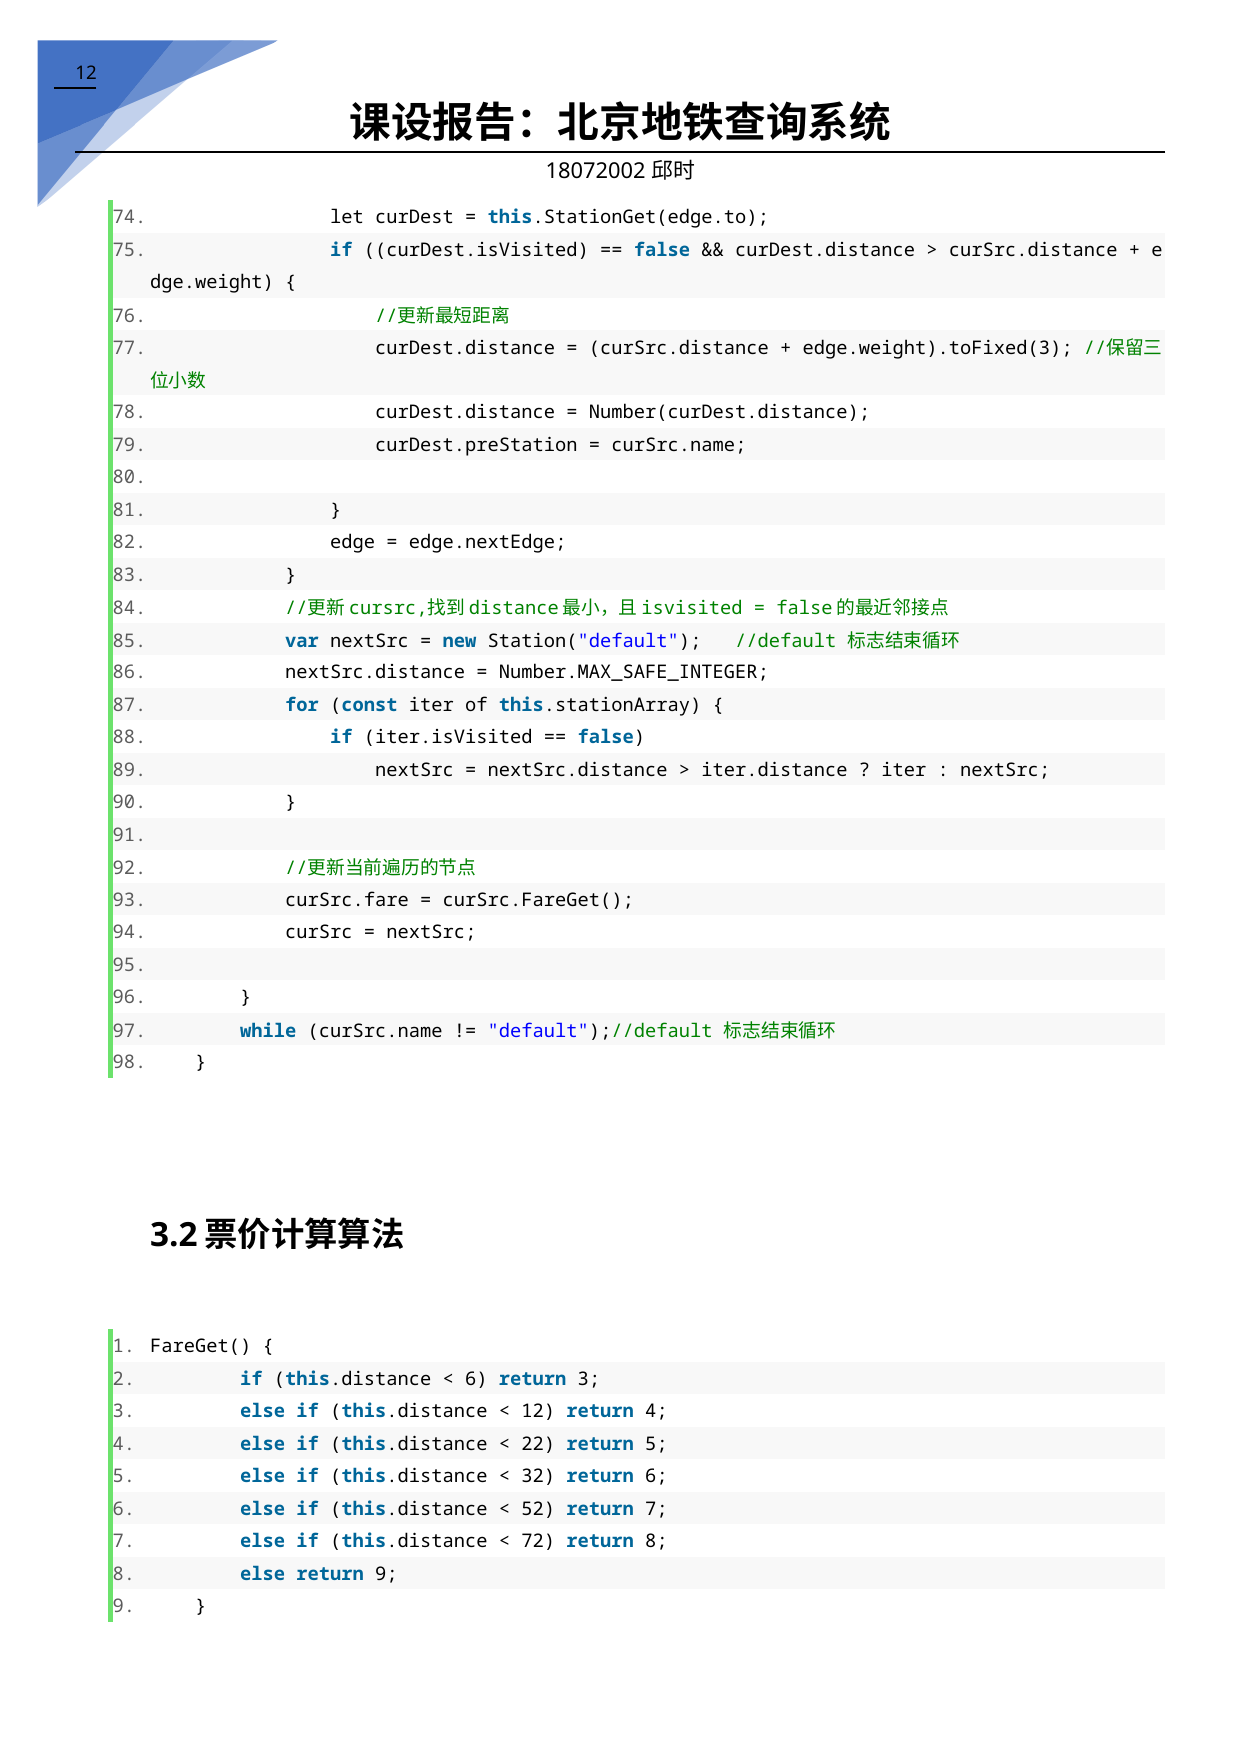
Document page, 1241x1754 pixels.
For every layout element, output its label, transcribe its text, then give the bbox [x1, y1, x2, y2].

list nextSrc = nextSrc.distance > iter.distance ? iter : nextSrc; [113, 753, 1165, 785]
subtitle 3.2票价计算算法 [150, 1200, 1165, 1265]
list if (iter.isVisited == false) [113, 720, 1165, 753]
list else if (this.distance < 22) return 5; [113, 1427, 1165, 1459]
picture [37, 40, 279, 209]
list edge = edge.nextEdge; [113, 525, 1165, 558]
list } [113, 1589, 1165, 1622]
list } [113, 785, 1165, 818]
list else if (this.distance < 12) return 4; [113, 1394, 1165, 1427]
list if (this.distance < 6) return 3; [113, 1362, 1165, 1394]
list //更新cursrc,找到distance最小，且isvisited = false的最近邻接点 [113, 590, 1165, 623]
list curDest.preStation = curSrc.name; [113, 428, 1165, 460]
list else if (this.distance < 32) return 6; [113, 1459, 1165, 1492]
list //更新当前遍历的节点 [113, 850, 1165, 883]
list nextSrc.distance = Number.MAX_SAFE_INTEGER; [113, 655, 1165, 688]
list var nextSrc = new Station("default"); //default 标志结束循环 [113, 623, 1165, 655]
list } [113, 493, 1165, 525]
list curSrc = nextSrc; [113, 915, 1165, 948]
list } [113, 558, 1165, 590]
list curDest.distance = Number(curDest.distance); [113, 395, 1165, 428]
list for (const iter of this.stationArray) { [113, 688, 1165, 720]
list FareGet() { [113, 1329, 1165, 1362]
list curSrc.fare = curSrc.FareGet(); [113, 883, 1165, 915]
list //更新最短距离 [113, 298, 1165, 330]
list curDest.distance = (curSrc.distance + edge.weight).toFixed(3); //保留三位小数 [113, 330, 1165, 395]
list if ((curDest.isVisited) == false && curDest.distance > curSrc.distance + edge.weight) { [113, 233, 1165, 298]
list } [113, 1045, 1165, 1078]
list let curDest = this.StationGet(edge.to); [113, 200, 1165, 233]
list else return 9; [113, 1557, 1165, 1589]
list else if (this.distance < 52) return 7; [113, 1492, 1165, 1524]
list while (curSrc.name != "default");//default 标志结束循环 [113, 1013, 1165, 1045]
list else if (this.distance < 72) return 8; [113, 1524, 1165, 1557]
list } [113, 980, 1165, 1013]
